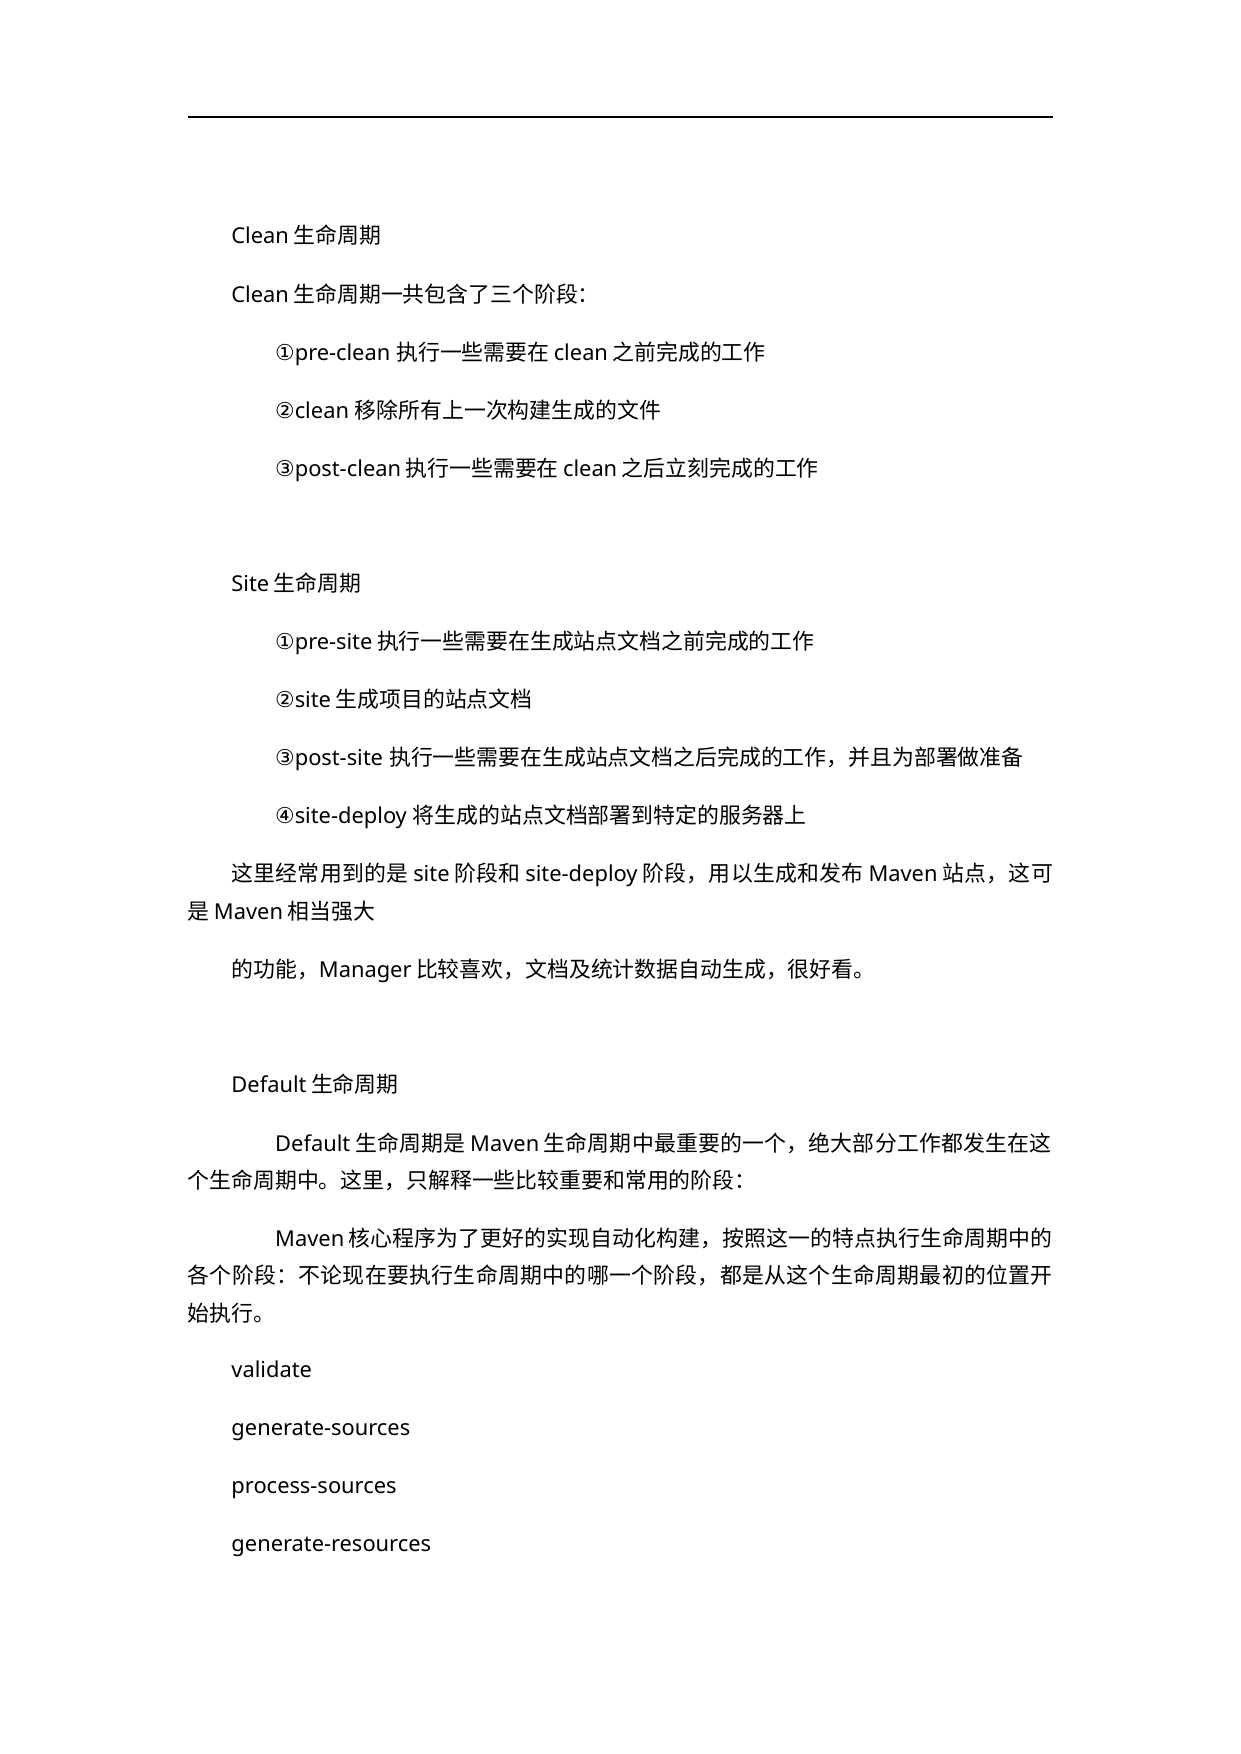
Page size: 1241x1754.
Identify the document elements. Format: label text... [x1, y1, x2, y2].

text ①pre-clean 执行一些需要在clean之前完成的工作 [187, 334, 1053, 367]
text Default生命周期 [187, 1067, 1053, 1100]
text 的功能，Manager比较喜欢，文档及统计数据自动生成，很好看。 [187, 951, 1053, 984]
text ③post-site 执行一些需要在生成站点文档之后完成的工作，并且为部署做准备 [187, 740, 1053, 773]
text 这里经常用到的是site阶段和site-deploy阶段，用以生成和发布Maven站点，这可是Maven相当强大 [187, 856, 1053, 926]
text Maven核心程序为了更好的实现自动化构建，按照这一的特点执行生命周期中的各个阶段：不论现在要执行生命周期中的哪一个阶段，都是从这个生命周期最初的位置开始执行。 [187, 1221, 1053, 1328]
text ③post-clean执行一些需要在clean之后立刻完成的工作 [187, 450, 1053, 483]
text Clean生命周期 [187, 218, 1053, 251]
text generate-sources [187, 1411, 1053, 1443]
text process-sources [187, 1468, 1053, 1501]
text validate [187, 1353, 1053, 1386]
text generate-resources [187, 1526, 1053, 1559]
text Clean生命周期一共包含了三个阶段： [187, 276, 1053, 309]
text Site生命周期 [187, 566, 1053, 598]
text Default生命周期是Maven生命周期中最重要的一个，绝大部分工作都发生在这个生命周期中。这里，只解释一些比较重要和常用的阶段： [187, 1125, 1053, 1195]
text ②clean 移除所有上一次构建生成的文件 [187, 392, 1053, 425]
text ①pre-site执行一些需要在生成站点文档之前完成的工作 [187, 624, 1053, 657]
text ④site-deploy 将生成的站点文档部署到特定的服务器上 [187, 798, 1053, 831]
text ②site生成项目的站点文档 [187, 682, 1053, 714]
